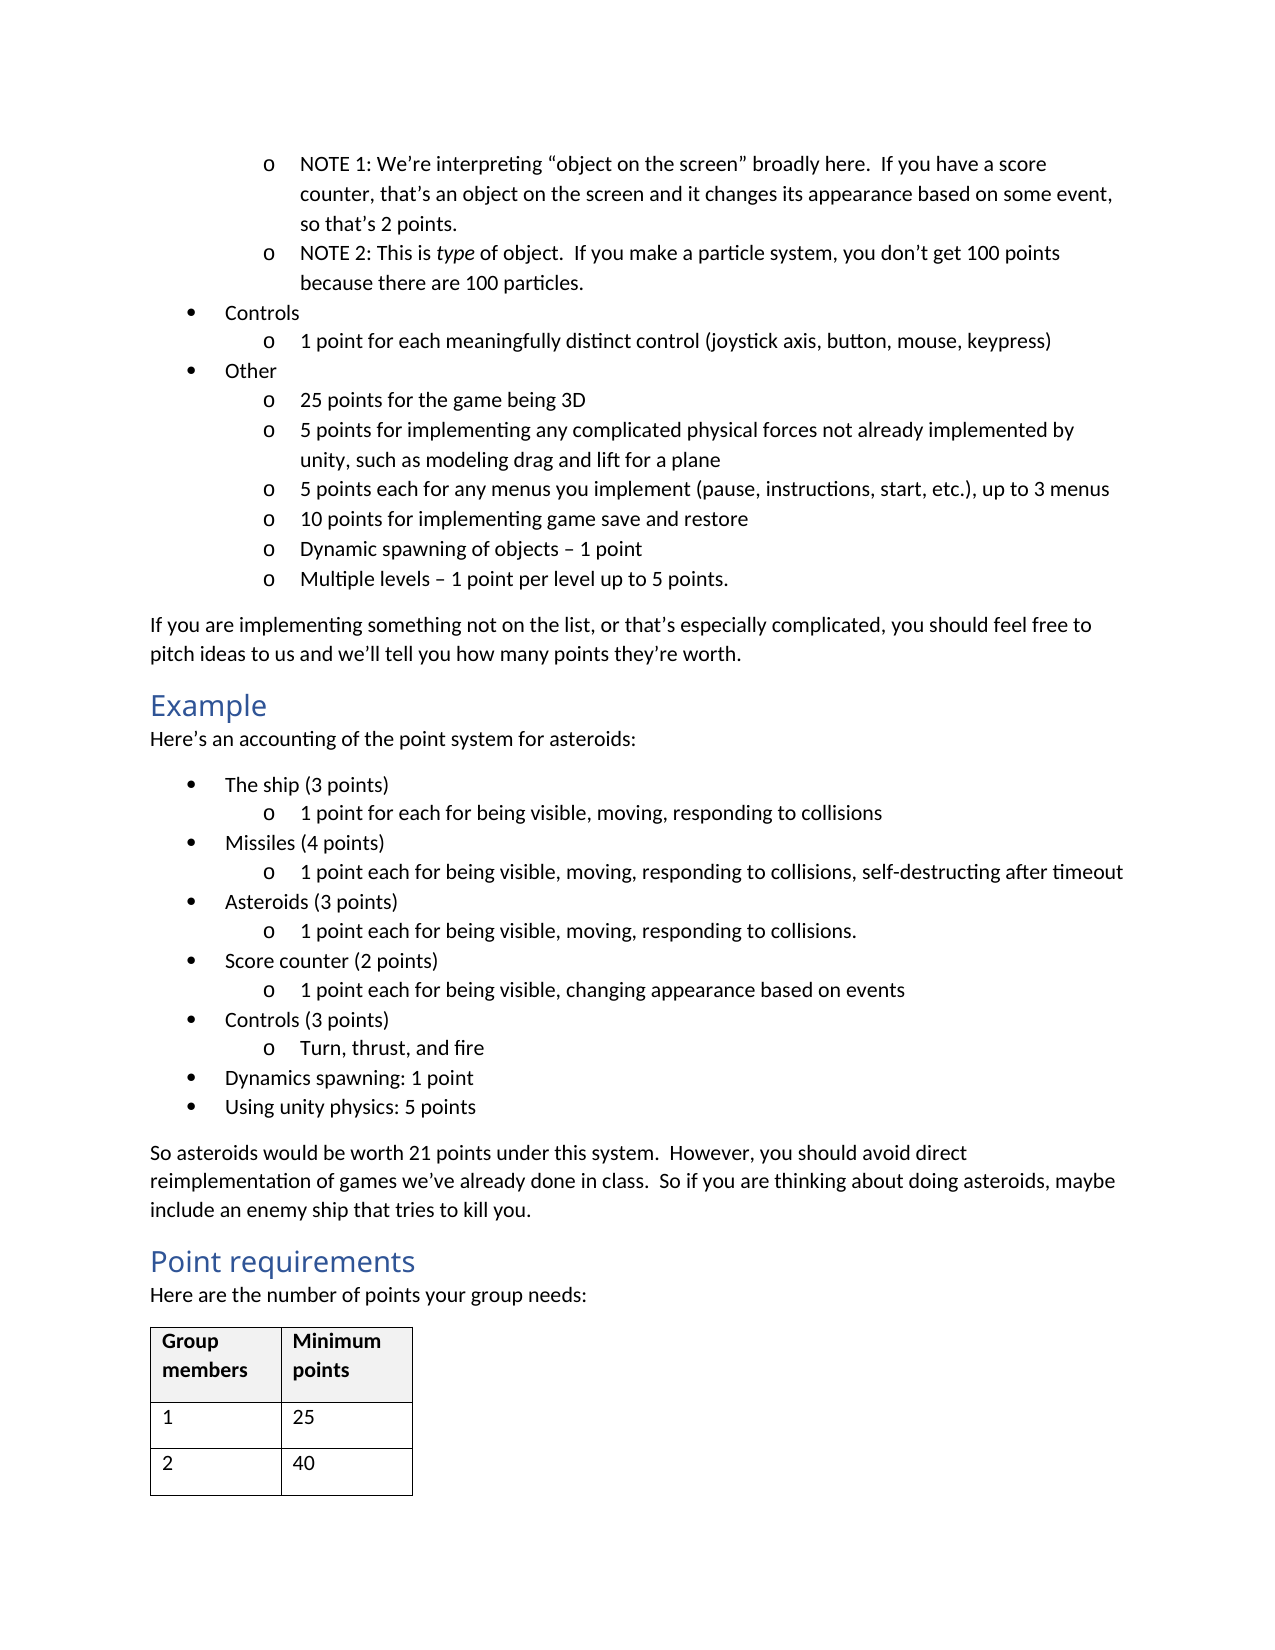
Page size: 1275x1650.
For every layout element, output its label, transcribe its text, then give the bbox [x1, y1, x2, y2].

list 1 point for each for being visible, moving, responding to collisions [262, 799, 1125, 827]
table_cell 2 [151, 1449, 281, 1494]
list Turn, thrust, and fire [262, 1034, 1125, 1062]
list Other [187, 357, 1125, 384]
table_header Minimum points [282, 1328, 412, 1402]
list The ship (3 points) [187, 771, 1125, 797]
list NOTE 2: This is type of object. If you make a particle system, you don’t get 100 points because there are 100 particles. [262, 239, 1125, 296]
text If you are implementing something not on the list, or that’s especially complicated, you should feel free to pitch ideas to us and we’ll tell you how many points they’re worth. [150, 611, 1125, 667]
table_header Group members [151, 1328, 281, 1402]
list 1 point each for being visible, moving, responding to collisions, self-destructing after timeout [262, 858, 1125, 886]
list Dynamics spawning: 1 point [187, 1064, 1125, 1091]
list Asteroids (3 points) [187, 888, 1125, 915]
list 10 points for implementing game save and restore [262, 505, 1125, 533]
subtitle Example [150, 686, 1125, 725]
subtitle Point requirements [150, 1242, 1125, 1281]
list Multiple levels – 1 point per level up to 5 points. [262, 565, 1125, 593]
text So asteroids would be worth 21 points under this system. However, you should avoid direct reimplementation of games we’ve already done in class. So if you are thinking about doing asteroids, maybe include an enemy ship that tries to kill you. [150, 1139, 1125, 1223]
list NOTE 1: We’re interpreting “object on the screen” broadly here. If you have a score counter, that’s an object on the screen and it changes its appearance based on some event, so that’s 2 points. [262, 150, 1125, 236]
table_cell 1 [151, 1403, 281, 1448]
list 1 point each for being visible, changing appearance based on events [262, 976, 1125, 1003]
list Controls (3 points) [187, 1006, 1125, 1032]
list 1 point for each meaningfully distinct control (joystick axis, button, mouse, keypress) [262, 327, 1125, 355]
text Here are the number of points your group needs: [150, 1281, 1125, 1308]
table_cell 40 [282, 1449, 412, 1494]
list Missiles (4 points) [187, 829, 1125, 856]
list Controls [187, 299, 1125, 325]
text Here’s an accounting of the point system for asteroids: [150, 725, 1125, 752]
list Dynamic spawning of objects – 1 point [262, 535, 1125, 563]
list 5 points each for any menus you implement (pause, instructions, start, etc.), up to 3 menus [262, 475, 1125, 503]
list 1 point each for being visible, moving, responding to collisions. [262, 917, 1125, 945]
list Score counter (2 points) [187, 947, 1125, 974]
table_cell 25 [282, 1403, 412, 1448]
list 5 points for implementing any complicated physical forces not already implemented by unity, such as modeling drag and lift for a plane [262, 416, 1125, 473]
list 25 points for the game being 3D [262, 386, 1125, 414]
list Using unity physics: 5 points [187, 1093, 1125, 1120]
